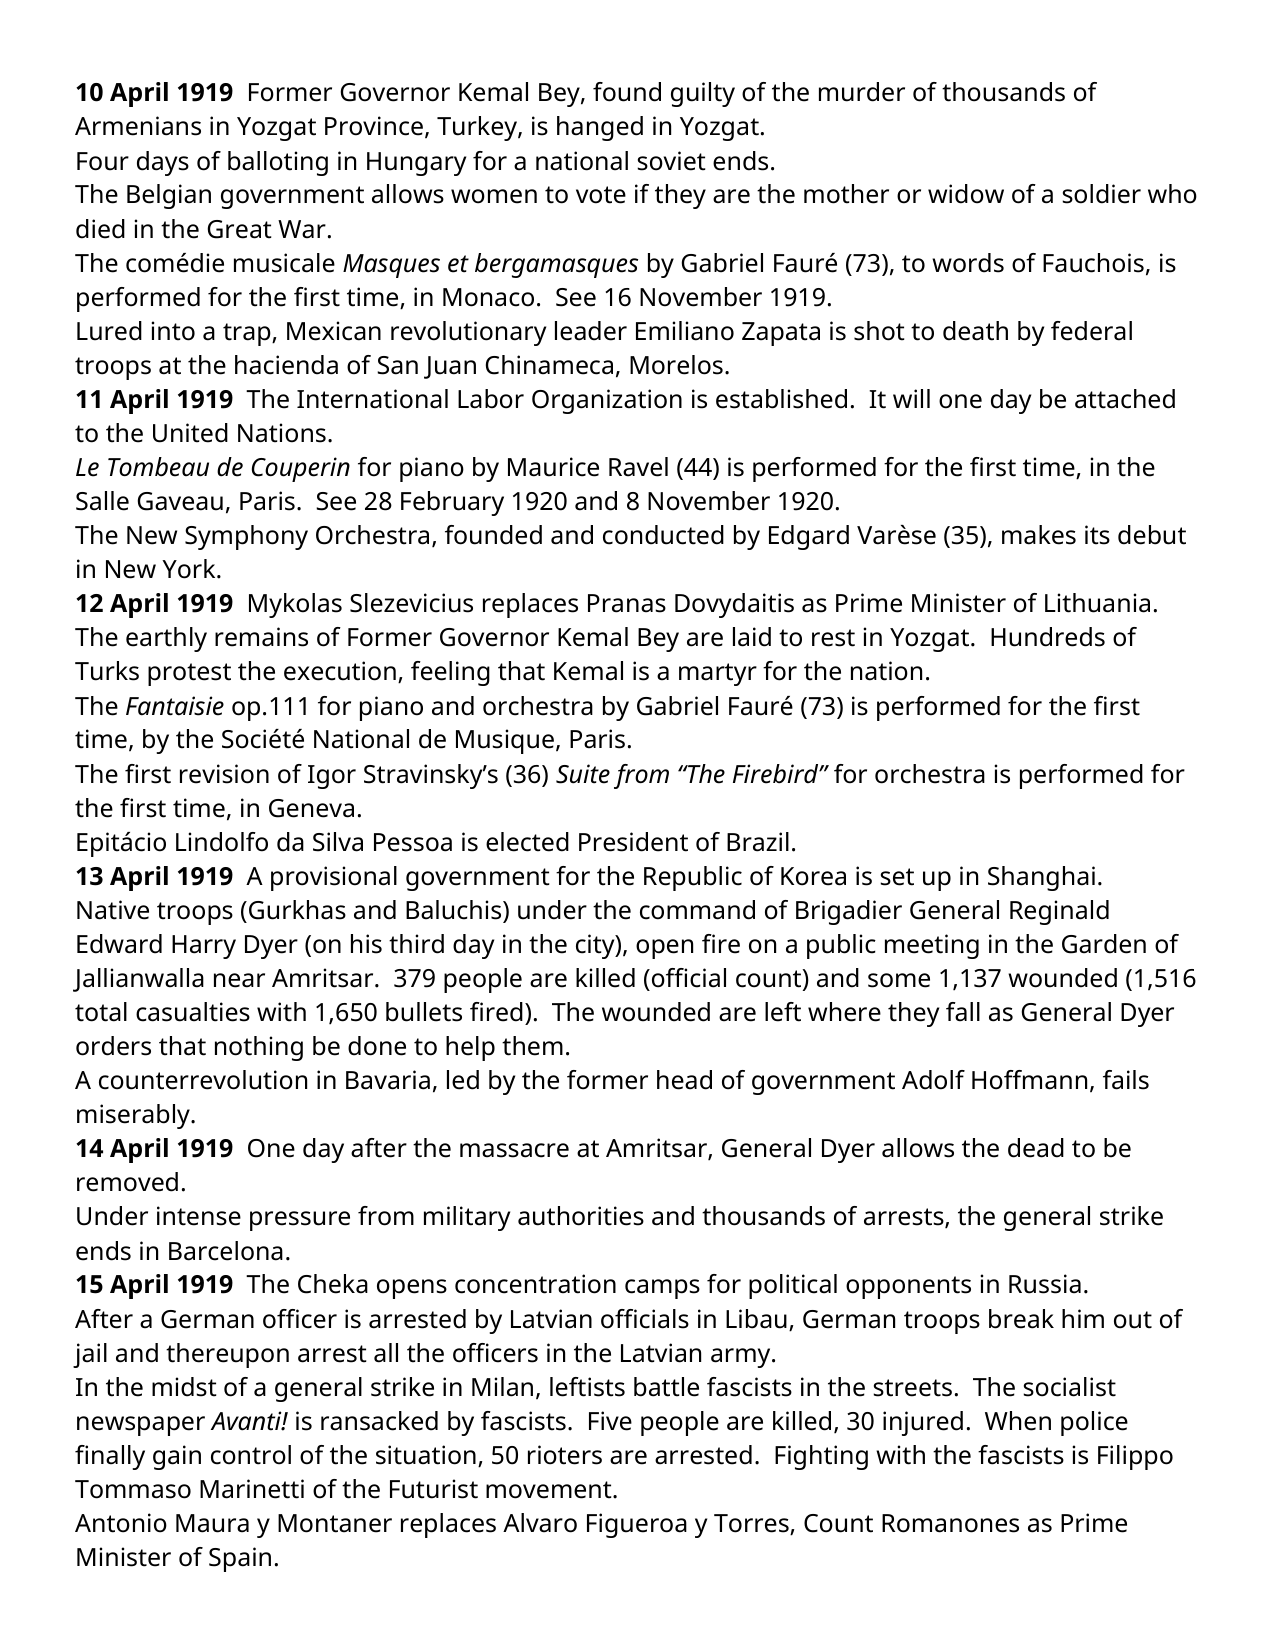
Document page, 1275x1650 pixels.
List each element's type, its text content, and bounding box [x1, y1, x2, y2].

text A counterrevolution in Bavaria, led by the former head of government Adolf Hoffmann, fails miserably. [75, 1063, 1200, 1131]
text 11 April 1919 The International Labor Organization is established. It will one day be attached to the United Nations. [75, 382, 1200, 450]
text The New Symphony Orchestra, founded and conducted by Edgard Varèse (35), makes its debut in New York. [75, 518, 1200, 586]
text Native troops (Gurkhas and Baluchis) under the command of Brigadier General Reginald Edward Harry Dyer (on his third day in the city), open fire on a public meeting in the Garden of Jallianwalla near Amritsar. 379 people are killed (official count) and some 1,137 wounded (1,516 total casualties with 1,650 bullets fired). The wounded are left where they fall as General Dyer orders that nothing be done to help them. [75, 892, 1200, 1063]
text 12 April 1919 Mykolas Slezevicius replaces Pranas Dovydaitis as Prime Minister of Lithuania. [75, 586, 1200, 620]
text 14 April 1919 One day after the massacre at Amritsar, General Dyer allows the dead to be removed. [75, 1131, 1200, 1199]
text Lured into a trap, Mexican revolutionary leader Emiliano Zapata is shot to death by federal troops at the hacienda of San Juan Chinameca, Morelos. [75, 313, 1200, 382]
text Under intense pressure from military authorities and thousands of arrests, the general strike ends in Barcelona. [75, 1199, 1200, 1267]
text The Fantaisie op.111 for piano and orchestra by Gabriel Fauré (73) is performed for the first time, by the Société National de Musique, Paris. [75, 688, 1200, 756]
text Four days of balloting in Hungary for a national soviet ends. [75, 143, 1200, 177]
text Le Tombeau de Couperin for piano by Maurice Ravel (44) is performed for the first time, in the Salle Gaveau, Paris. See 28 February 1920 and 8 November 1920. [75, 450, 1200, 518]
text The first revision of Igor Stravinsky’s (36) Suite from “The Firebird” for orchestra is performed for the first time, in Geneva. [75, 756, 1200, 824]
text In the midst of a general strike in Milan, leftists battle fascists in the streets. The socialist newspaper Avanti! is ransacked by fascists. Five people are killed, 30 injured. When police finally gain control of the situation, 50 rioters are arrested. Fighting with the fascists is Filippo Tommaso Marinetti of the Futurist movement. [75, 1369, 1200, 1506]
text After a German officer is arrested by Latvian officials in Libau, German troops break him out of jail and thereupon arrest all the officers in the Latvian army. [75, 1301, 1200, 1369]
text 13 April 1919 A provisional government for the Republic of Korea is set up in Shanghai. [75, 858, 1200, 892]
text Epitácio Lindolfo da Silva Pessoa is elected President of Brazil. [75, 824, 1200, 858]
text 10 April 1919 Former Governor Kemal Bey, found guilty of the murder of thousands of Armenians in Yozgat Province, Turkey, is hanged in Yozgat. [75, 75, 1200, 143]
text The comédie musicale Masques et bergamasques by Gabriel Fauré (73), to words of Fauchois, is performed for the first time, in Monaco. See 16 November 1919. [75, 245, 1200, 313]
text 15 April 1919 The Cheka opens concentration camps for political opponents in Russia. [75, 1267, 1200, 1301]
text The Belgian government allows women to vote if they are the mother or widow of a soldier who died in the Great War. [75, 177, 1200, 245]
text Antonio Maura y Montaner replaces Alvaro Figueroa y Torres, Count Romanones as Prime Minister of Spain. [75, 1506, 1200, 1574]
text The earthly remains of Former Governor Kemal Bey are laid to rest in Yozgat. Hundreds of Turks protest the execution, feeling that Kemal is a martyr for the nation. [75, 620, 1200, 688]
